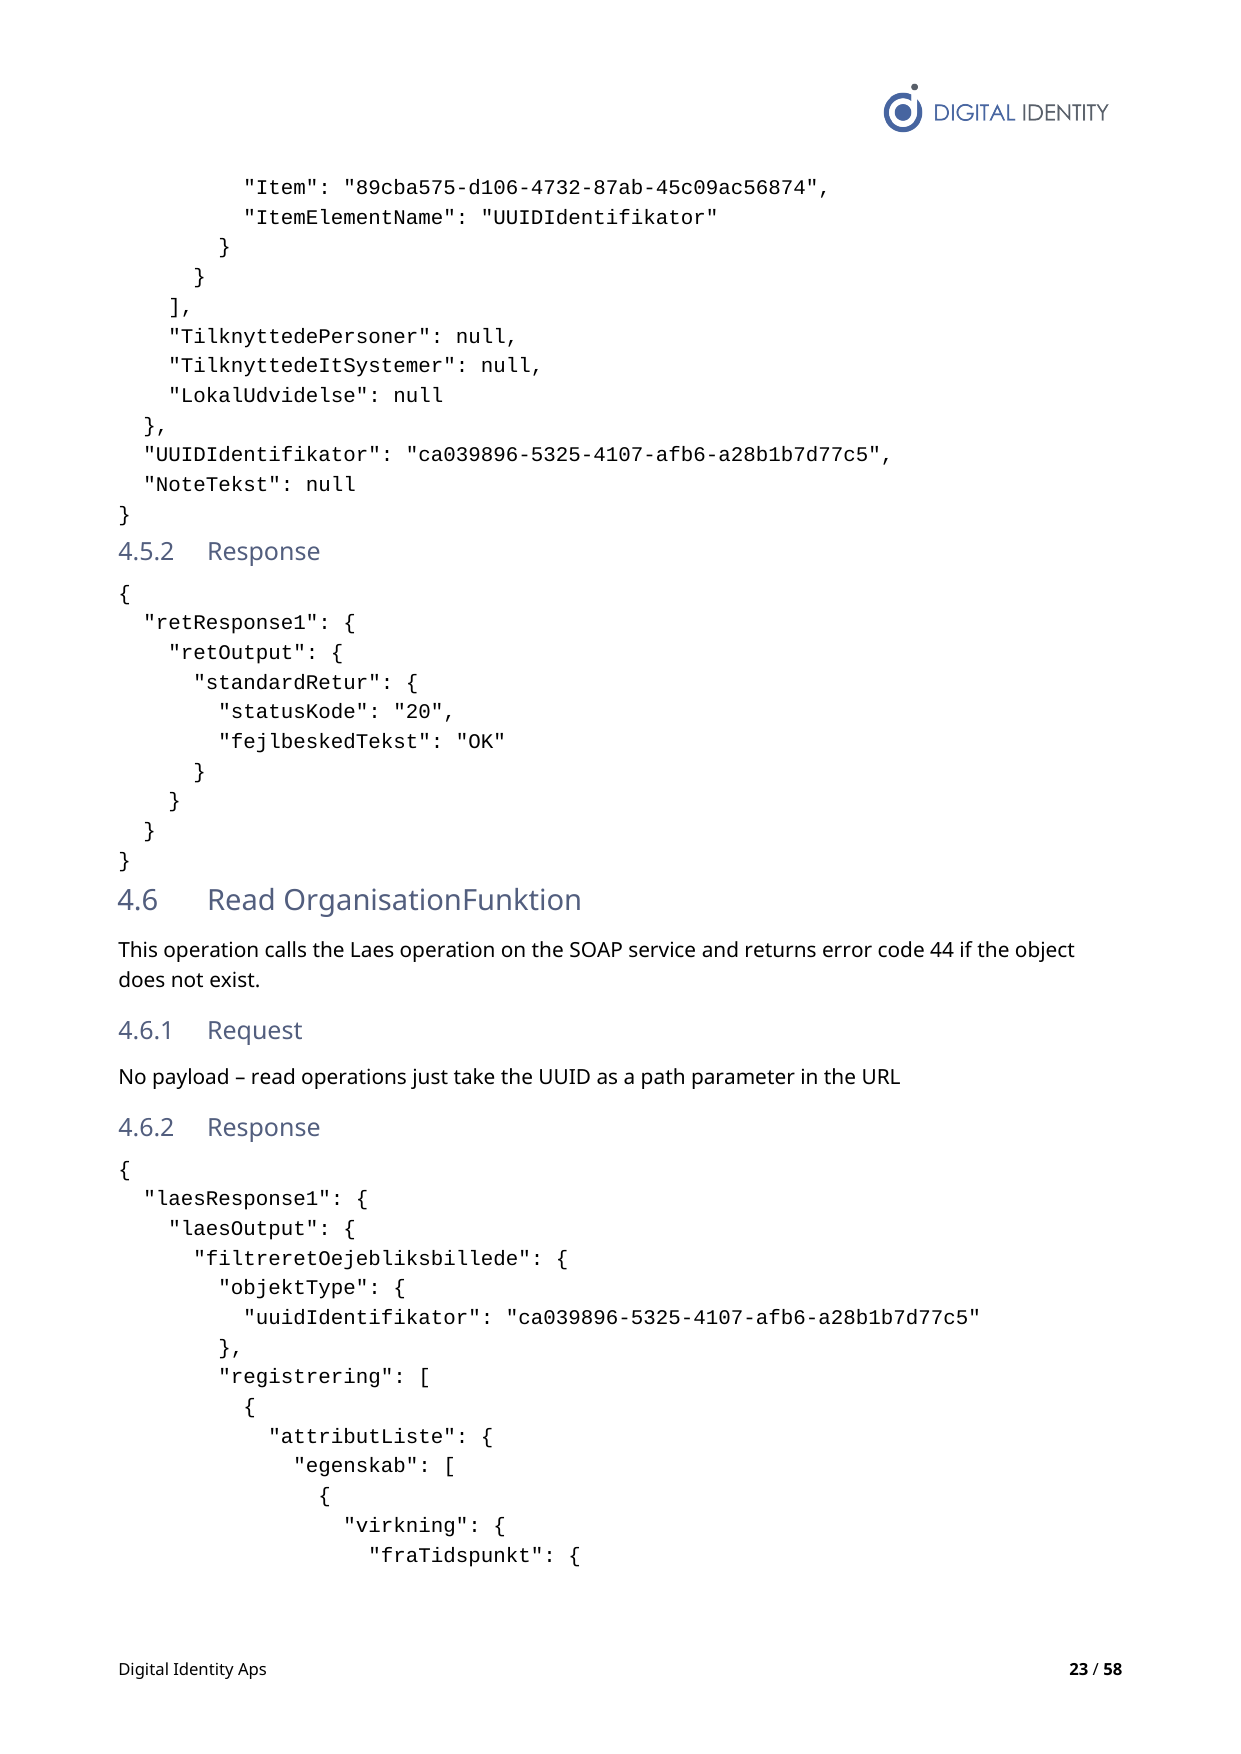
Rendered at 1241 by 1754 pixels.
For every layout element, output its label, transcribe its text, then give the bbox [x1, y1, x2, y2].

text "retOutput": { [118, 642, 1122, 666]
text } [118, 266, 1122, 290]
subtitle Response [118, 1109, 1122, 1143]
text }, [118, 415, 1122, 438]
text "TilknyttedePersoner": null, [118, 326, 1122, 349]
text } [118, 791, 1122, 814]
text "UUIDIdentifikator": "ca039896-5325-4107-afb6-a28b1b7d77c5", [118, 444, 1122, 468]
text { [118, 1396, 1122, 1420]
text } [118, 820, 1122, 844]
text "virkning": { [118, 1515, 1122, 1538]
text "egenskab": [ [118, 1456, 1122, 1479]
subtitle Read OrganisationFunktion [117, 879, 1122, 919]
text { [118, 583, 1122, 606]
text "laesOutput": { [118, 1218, 1122, 1242]
text "retResponse1": { [118, 612, 1122, 636]
text This operation calls the Laes operation on the SOAP service and returns error code 44 if the object does not exist. [118, 935, 1122, 994]
text "uuidIdentifikator": "ca039896-5325-4107-afb6-a28b1b7d77c5" [118, 1307, 1122, 1331]
text { [118, 1485, 1122, 1509]
text "Item": "89cba575-d106-4732-87ab-45c09ac56874", [118, 177, 1122, 201]
text "fraTidspunkt": { [118, 1544, 1122, 1568]
text "standardRetur": { [118, 672, 1122, 695]
text } [118, 761, 1122, 784]
subtitle Request [118, 1013, 1122, 1047]
text "fejlbeskedTekst": "OK" [118, 731, 1122, 755]
text "statusKode": "20", [118, 701, 1122, 725]
text { [118, 1159, 1122, 1182]
text No payload – read operations just take the UUID as a path parameter in the URL [118, 1062, 1122, 1091]
text "registrering": [ [118, 1366, 1122, 1390]
text "attributListe": { [118, 1426, 1122, 1449]
text "ItemElementName": "UUIDIdentifikator" [118, 207, 1122, 231]
picture [864, 73, 1123, 145]
text "TilknyttedeItSystemer": null, [118, 355, 1122, 379]
text "laesResponse1": { [118, 1188, 1122, 1212]
text } [118, 850, 1122, 873]
text } [118, 504, 1122, 527]
text ], [118, 296, 1122, 319]
text "LokalUdvidelse": null [118, 385, 1122, 409]
text } [118, 237, 1122, 260]
text "filtreretOejebliksbillede": { [118, 1248, 1122, 1271]
subtitle Response [118, 533, 1122, 567]
text "NoteTekst": null [118, 474, 1122, 498]
text }, [118, 1337, 1122, 1360]
text "objektType": { [118, 1277, 1122, 1301]
